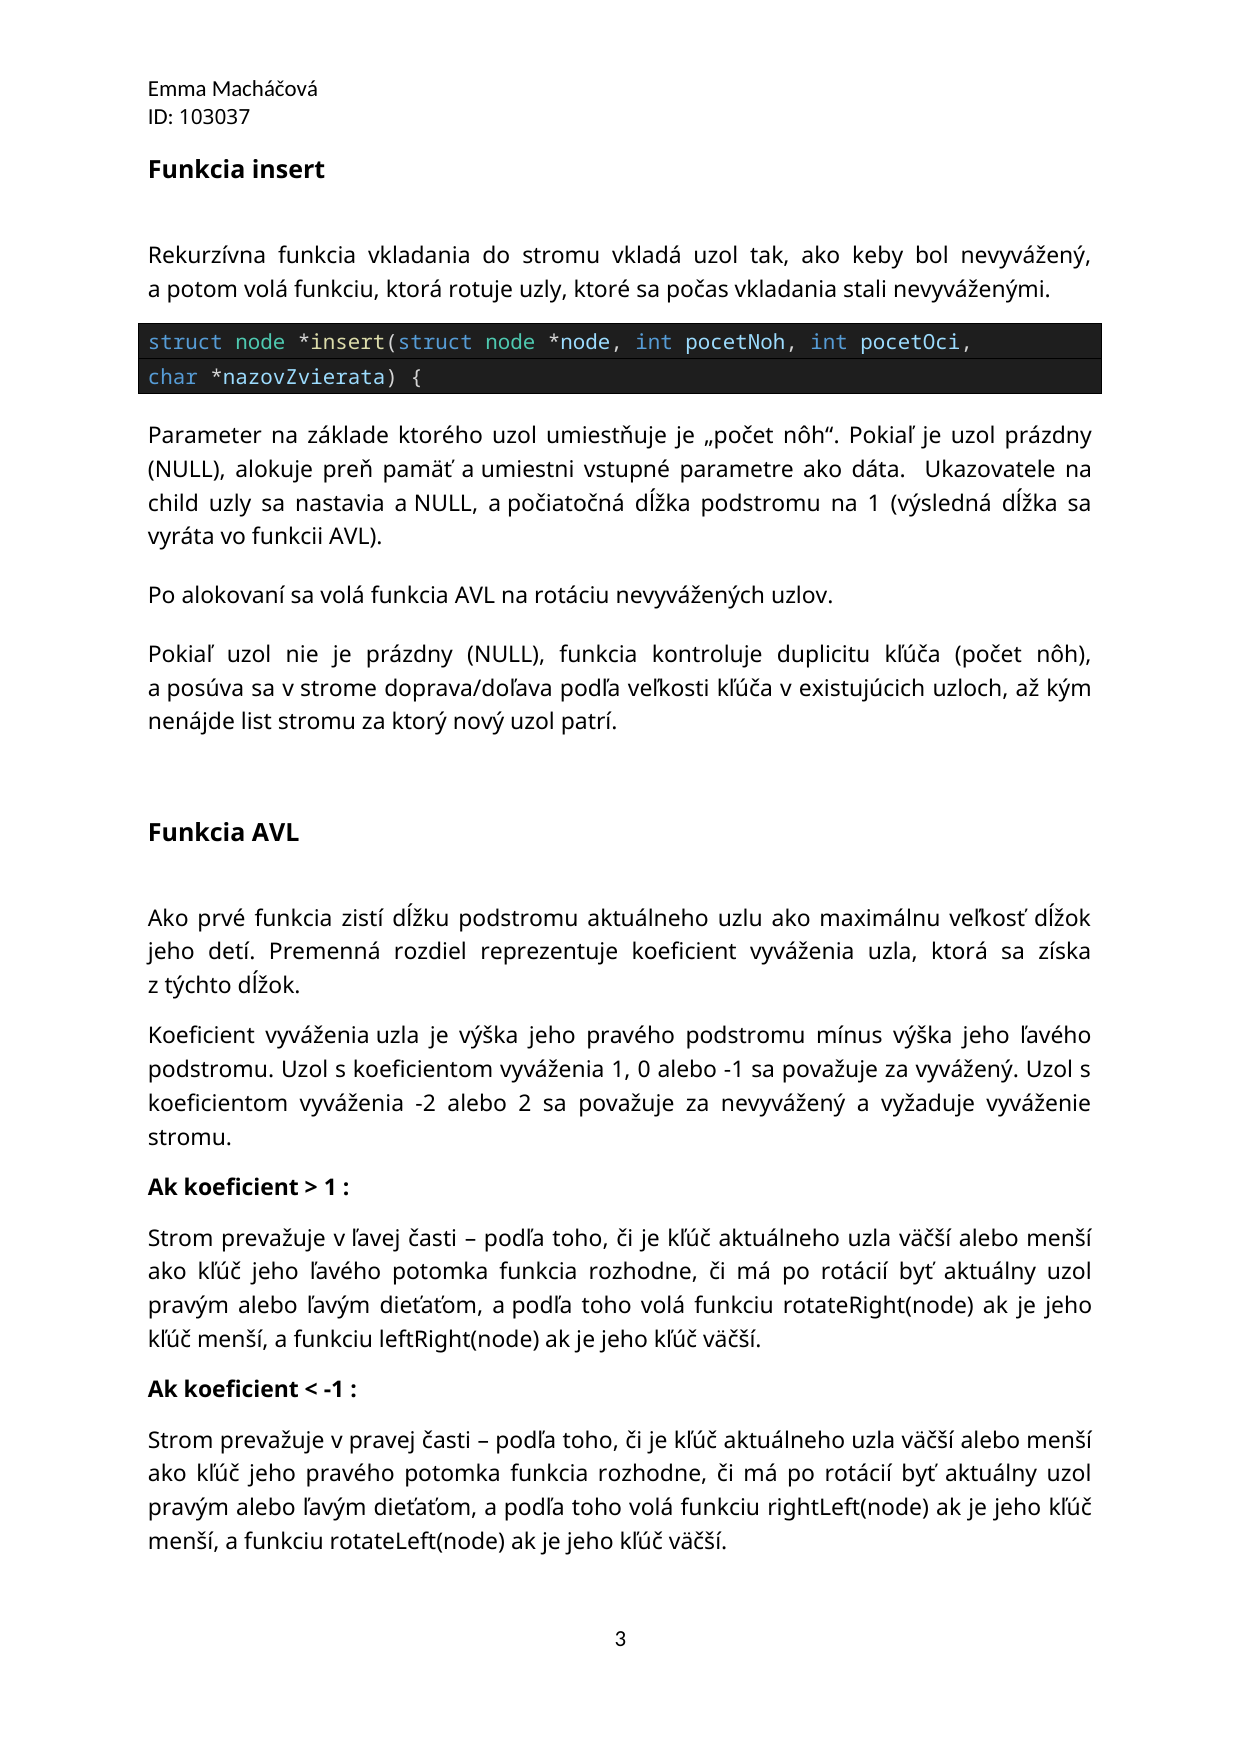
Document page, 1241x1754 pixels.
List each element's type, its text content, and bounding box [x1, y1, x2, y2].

text struct node *insert(struct node *node, int pocetNoh, int pocetOci, [139, 324, 1101, 358]
text Funkcia AVL [148, 814, 1093, 848]
text Rekurzívna funkcia vkladania do stromu vkladá uzol tak, ako keby bol nevyvážený, a potom volá funkciu, ktorá rotuje uzly, ktoré sa počas vkladania stali nevyváženými. [148, 239, 1093, 304]
text Funkcia insert [148, 152, 1093, 186]
text Strom prevažuje v pravej časti – podľa toho, či je kľúč aktuálneho uzla väčší alebo menší ako kľúč jeho pravého potomka funkcia rozhodne, či má po rotácií byť aktuálny uzol pravým alebo ľavým dieťaťom, a podľa toho volá funkciu rightLeft(node) ak je jeho kľúč menší, a funkciu rotateLeft(node) ak je jeho kľúč väčší. [148, 1424, 1093, 1556]
text Ak koeficient < -1 : [148, 1373, 1093, 1404]
text Strom prevažuje v ľavej časti – podľa toho, či je kľúč aktuálneho uzla väčší alebo menší ako kľúč jeho ľavého potomka funkcia rozhodne, či má po rotácií byť aktuálny uzol pravým alebo ľavým dieťaťom, a podľa toho volá funkciu rotateRight(node) ak je jeho kľúč menší, a funkciu leftRight(node) ak je jeho kľúč väčší. [148, 1222, 1093, 1354]
text Pokiaľ uzol nie je prázdny (NULL), funkcia kontroluje duplicitu kľúča (počet nôh), a posúva sa v strome doprava/doľava podľa veľkosti kľúča v existujúcich uzloch, až kým nenájde list stromu za ktorý nový uzol patrí. [148, 638, 1093, 736]
text Koeficient vyváženia uzla je výška jeho pravého podstromu mínus výška jeho ľavého podstromu. Uzol s koeficientom vyváženia 1, 0 alebo -1 sa považuje za vyvážený. Uzol s koeficientom vyváženia -2 alebo 2 sa považuje za nevyvážený a vyžaduje vyváženie stromu. [148, 1019, 1093, 1152]
text char *nazovZvierata) { [139, 359, 1101, 393]
text Ak koeficient > 1 : [148, 1171, 1093, 1202]
text Po alokovaní sa volá funkcia AVL na rotáciu nevyvážených uzlov. [148, 579, 1093, 610]
text Ako prvé funkcia zistí dĺžku podstromu aktuálneho uzlu ako maximálnu veľkosť dĺžok jeho detí. Premenná rozdiel reprezentuje koeficient vyváženia uzla, ktorá sa získa z týchto dĺžok. [148, 902, 1093, 1000]
text Parameter na základe ktorého uzol umiestňuje je „počet nôh“. Pokiaľ je uzol prázdny (NULL), alokuje preň pamäť a umiestni vstupné parametre ako dáta. Ukazovatele na child uzly sa nastavia a NULL, a počiatočná dĺžka podstromu na 1 (výsledná dĺžka sa vyráta vo funkcii AVL). [148, 419, 1093, 551]
